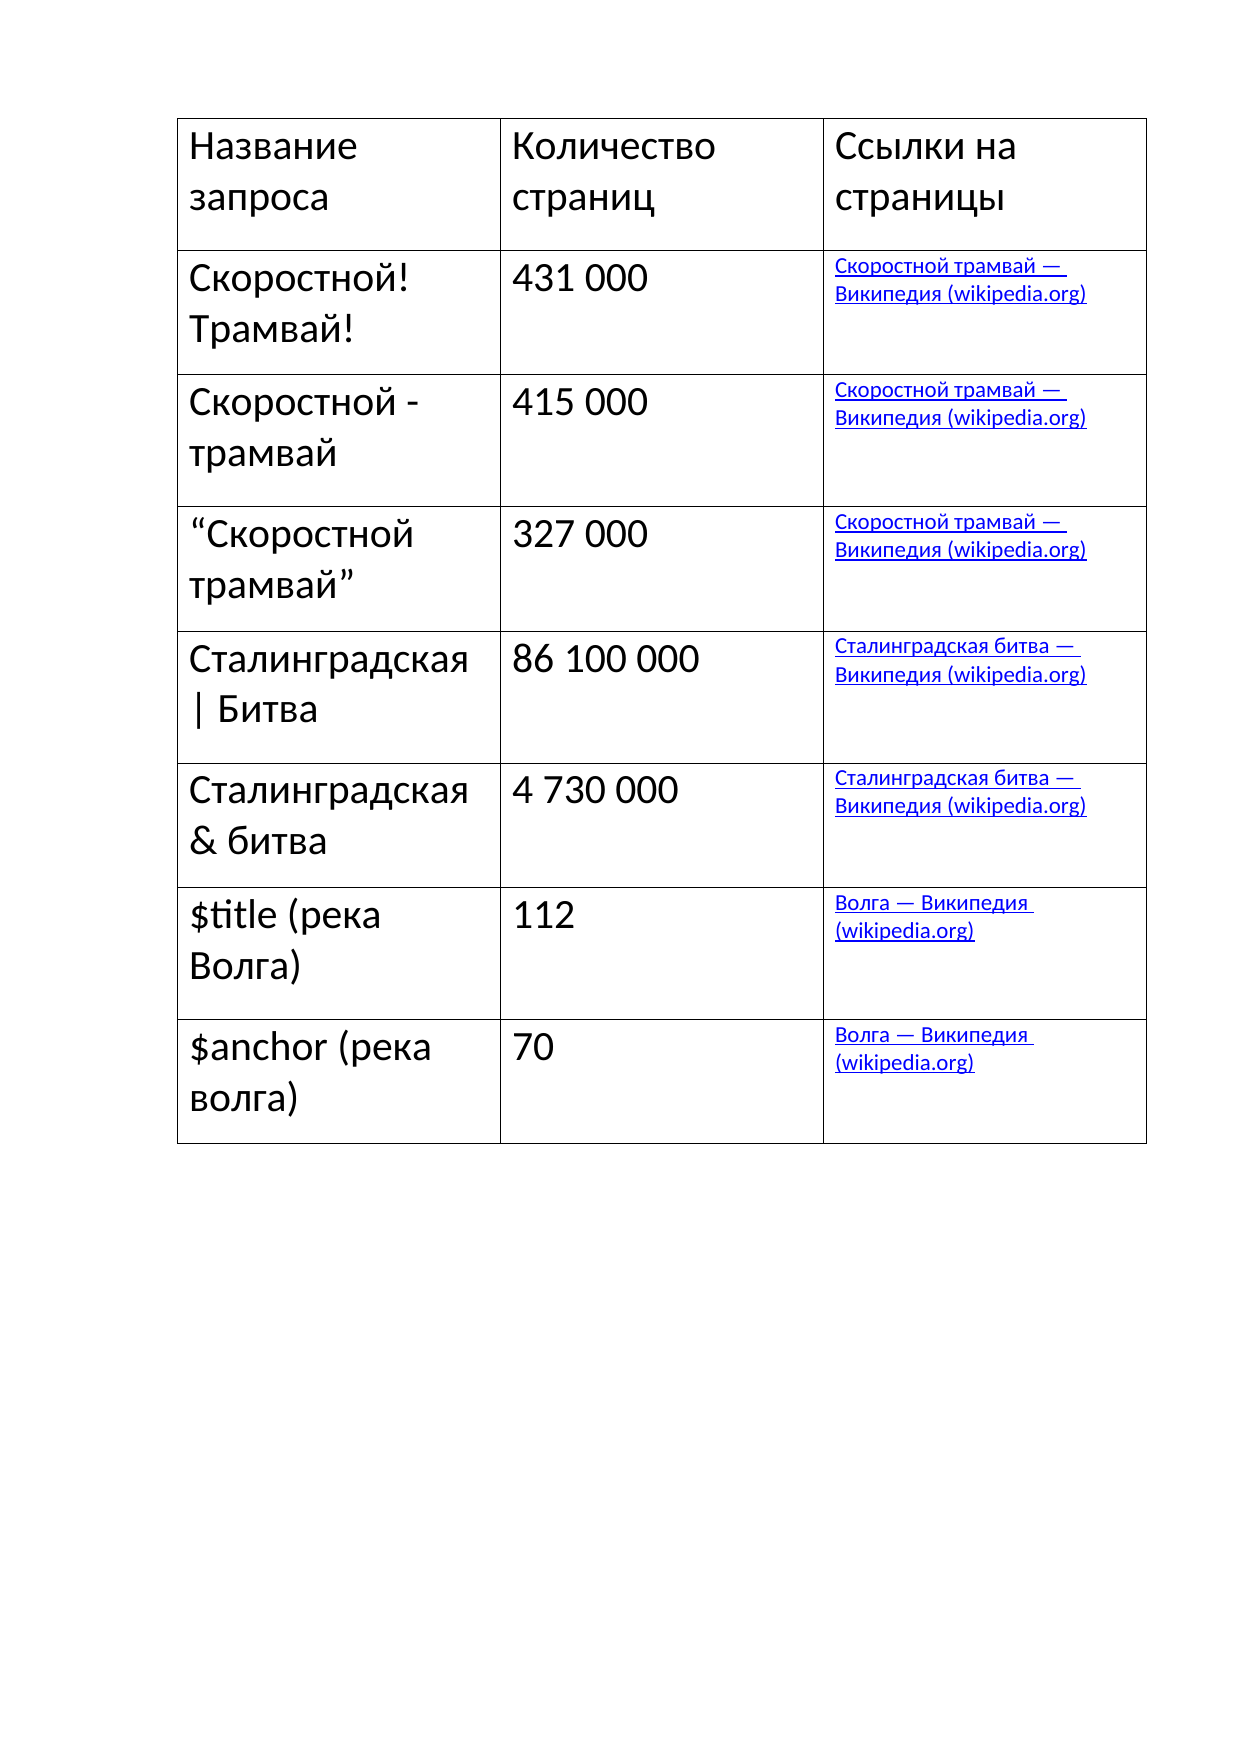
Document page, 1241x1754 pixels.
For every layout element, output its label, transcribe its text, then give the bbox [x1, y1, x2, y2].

table_header Название запроса [178, 119, 500, 250]
table_cell Скоростной! Трамвай! [178, 251, 500, 374]
table_cell $title (река Волга) [178, 888, 500, 1019]
table_cell Скоростной трамвай — Википедия (wikipedia.org) [824, 375, 1146, 506]
table_cell Сталинградская битва — Википедия (wikipedia.org) [824, 632, 1146, 762]
table_cell Волга — Википедия (wikipedia.org) [824, 1020, 1146, 1143]
table_cell Волга — Википедия (wikipedia.org) [824, 888, 1146, 1019]
table_cell 431 000 [501, 251, 823, 374]
table_cell Скоростной трамвай — Википедия (wikipedia.org) [824, 251, 1146, 374]
table_cell $anchor (река волга) [178, 1020, 500, 1143]
table_cell 327 000 [501, 507, 823, 631]
table_cell Сталинградская & битва [178, 764, 500, 887]
table_cell 4 730 000 [501, 764, 823, 887]
table_cell “Скоростной трамвай” [178, 507, 500, 631]
table_cell 112 [501, 888, 823, 1019]
table_cell 70 [501, 1020, 823, 1143]
table_cell 415 000 [501, 375, 823, 506]
table_cell 86 100 000 [501, 632, 823, 762]
table_cell Скоростной трамвай — Википедия (wikipedia.org) [824, 507, 1146, 631]
table_cell Сталинградская | Битва [178, 632, 500, 762]
table_cell Сталинградская битва — Википедия (wikipedia.org) [824, 764, 1146, 887]
table_header Ссылки на страницы [824, 119, 1146, 250]
table_header Количество страниц [501, 119, 823, 250]
table_cell Скоростной - трамвай [178, 375, 500, 506]
